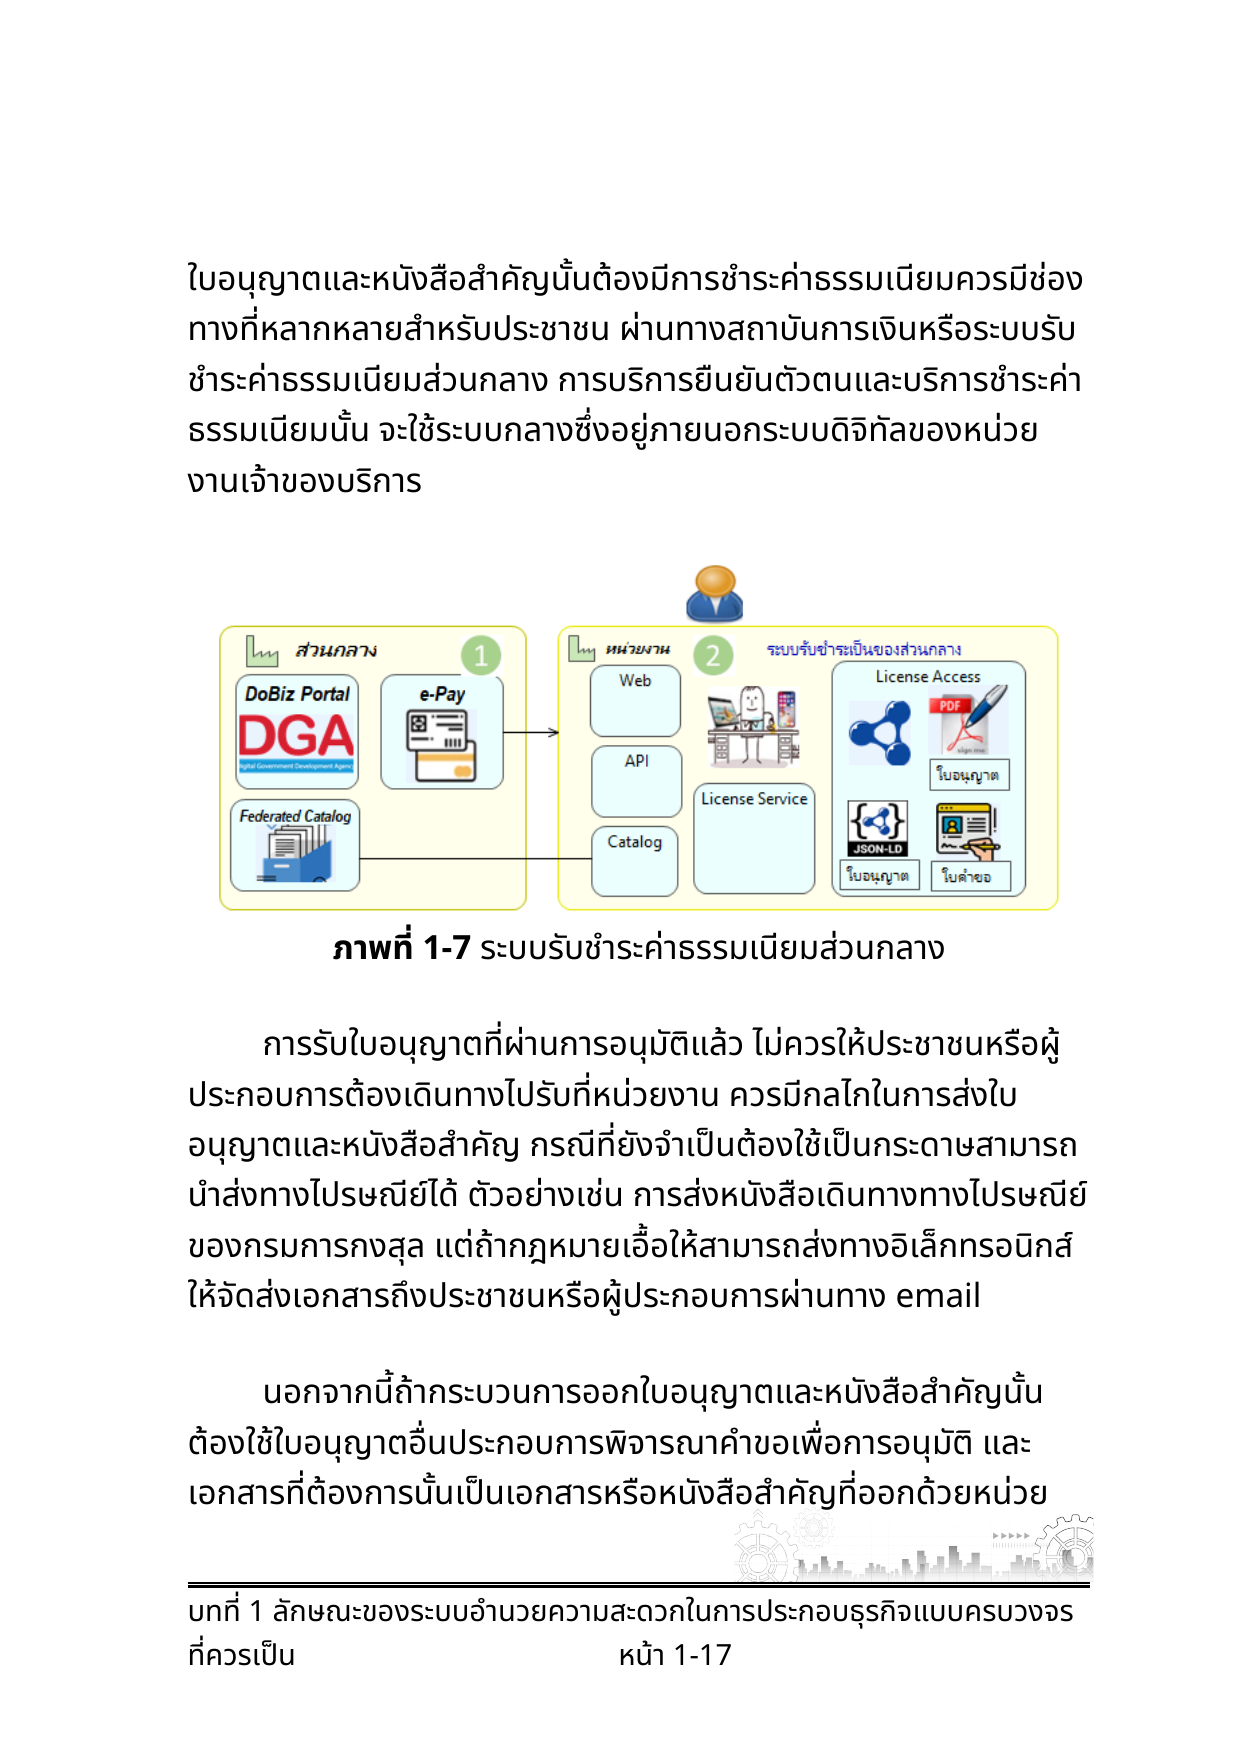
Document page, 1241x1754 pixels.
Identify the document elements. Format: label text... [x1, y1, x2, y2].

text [187, 1368, 1090, 1519]
text การรับใบอนุญาตที่ผ่านการอนุมัติแล้ว ไม่ควรให้ประชาชนหรือผู้ประกอบการต้องเดินทางไปรับที่หน่วยงาน ควรมีกลไกในการส่งใบอนุญาตและหนังสือสำคัญ กรณีที่ยังจำเป็นต้องใช้เป็นกระดาษสามารถนำส่งทางไปรษณีย์ได้ ตัวอย่างเช่น การส่งหนังสือเดินทางทางไปรษณีย์ของกรมการกงสุล แต่ถ้ากฎหมายเอื้อให้สามารถส่งทางอิเล็กทรอนิกส์ ให้จัดส่งเอกสารถึงประชาชนหรือผู้ประกอบการผ่านทาง email [187, 1020, 1090, 1323]
picture [734, 1505, 1094, 1582]
text ภาพที่ 1-7 ระบบรับชำระค่าธรรมเนียมส่วนกลาง [187, 924, 1090, 975]
picture [206, 552, 1072, 924]
